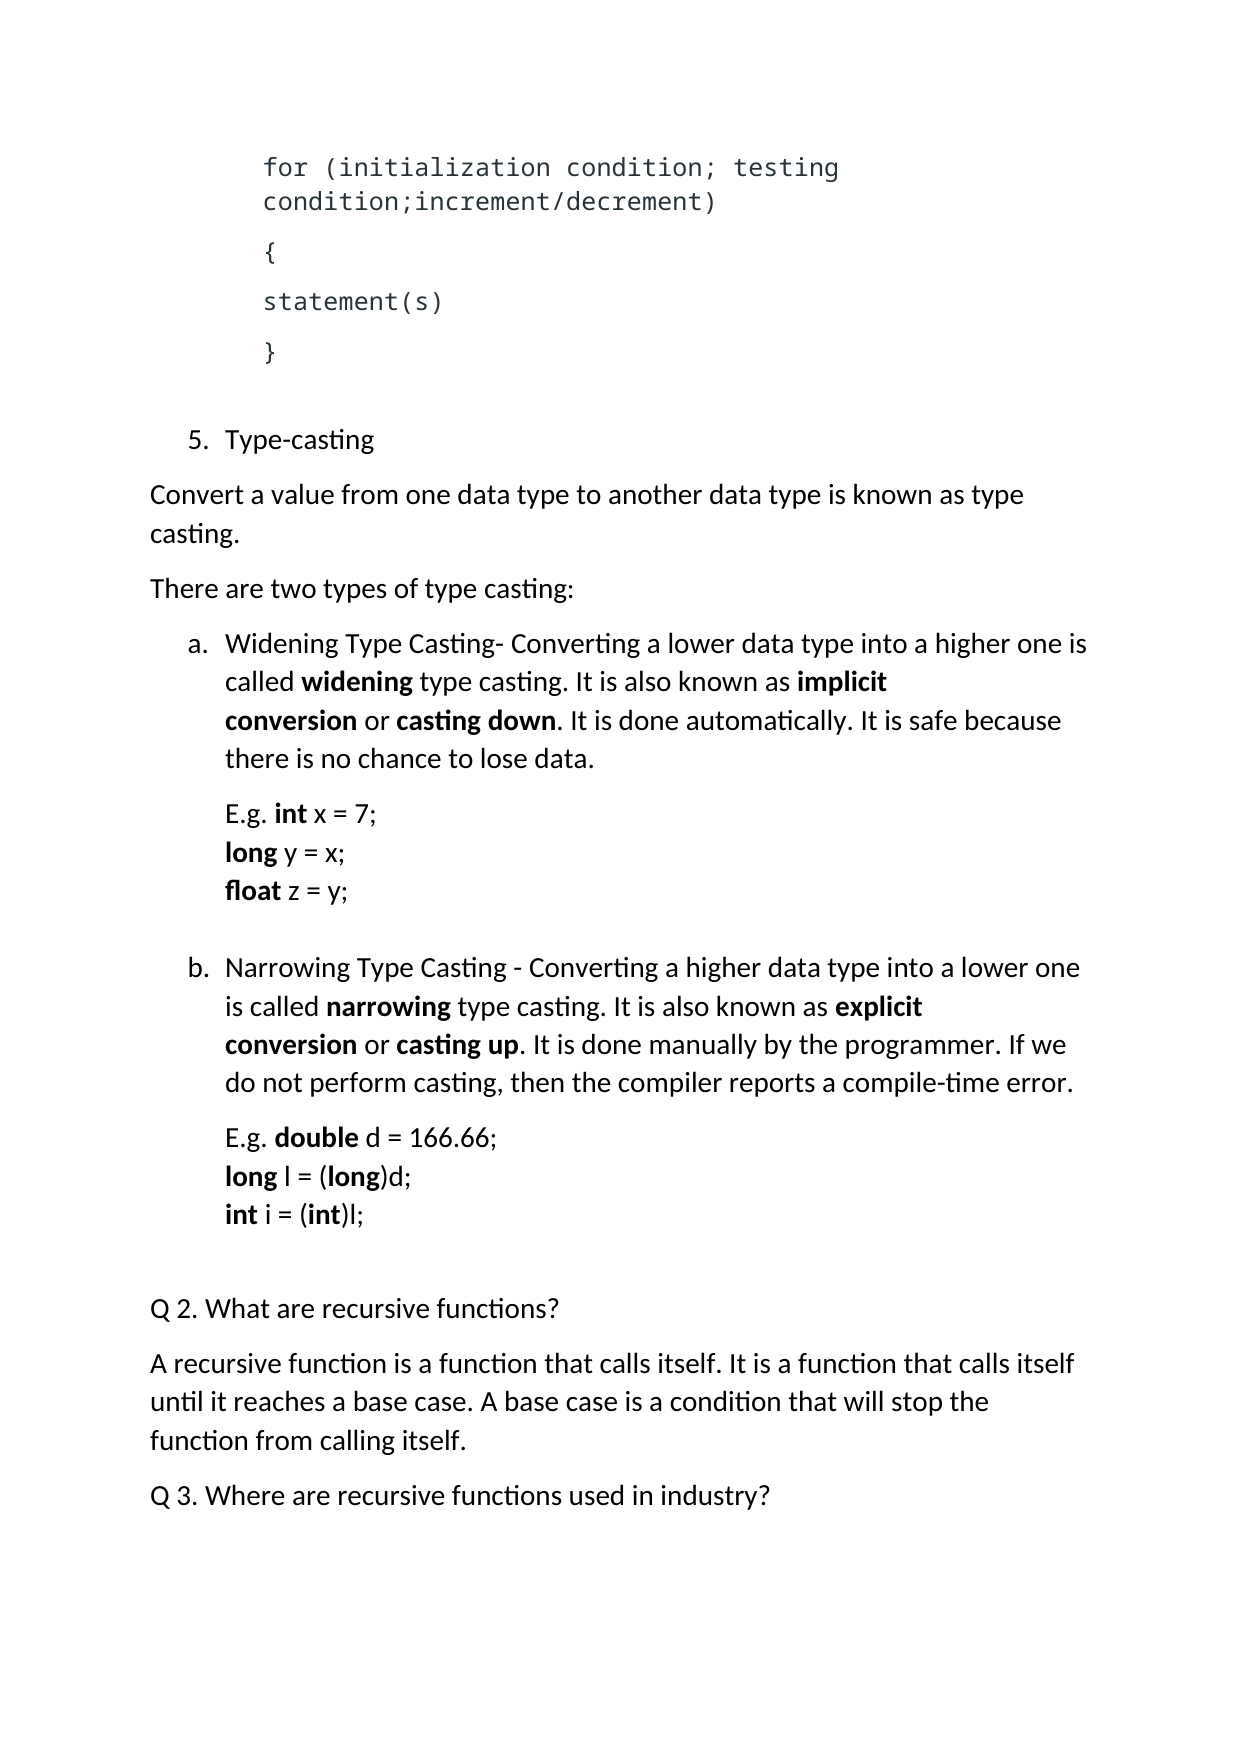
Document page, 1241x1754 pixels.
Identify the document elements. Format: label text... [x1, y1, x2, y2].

text E.g. int x = 7; [225, 795, 1090, 831]
list Type-casting [187, 421, 1090, 457]
text float z = y; [225, 872, 1090, 908]
text A recursive function is a function that calls itself. It is a function that calls itself until it reaches a base case. A base case is a condition that will stop the function from calling itself. [150, 1345, 1090, 1458]
text Q 2. What are recursive functions? [150, 1290, 1090, 1326]
text There are two types of type casting: [150, 570, 1090, 606]
text long y = x; [150, 834, 1090, 869]
text Convert a value from one data type to another data type is known as type casting. [150, 476, 1090, 550]
text long l = (long)d; [225, 1158, 1090, 1194]
list Narrowing Type Casting - Converting a higher data type into a lower one is called narrowing type casting. It is also known as explicit conversion or casting up. It is done manually by the programmer. If we do not perform casting, then the compiler reports a compile-time error. [187, 949, 1090, 1100]
text statement(s) [262, 283, 1090, 317]
text { [262, 234, 1090, 268]
text Q 3. Where are recursive functions used in industry? [150, 1477, 1090, 1513]
text E.g. double d = 166.66; [225, 1119, 1090, 1155]
text for (initialization condition; testing condition;increment/decrement) [262, 150, 1090, 218]
list Widening Type Casting- Converting a lower data type into a higher one is called widening type casting. It is also known as implicit conversion or casting down. It is done automatically. It is safe because there is no chance to lose data. [187, 625, 1090, 776]
text int i = (int)l; [225, 1196, 1090, 1232]
text } [262, 333, 1090, 367]
